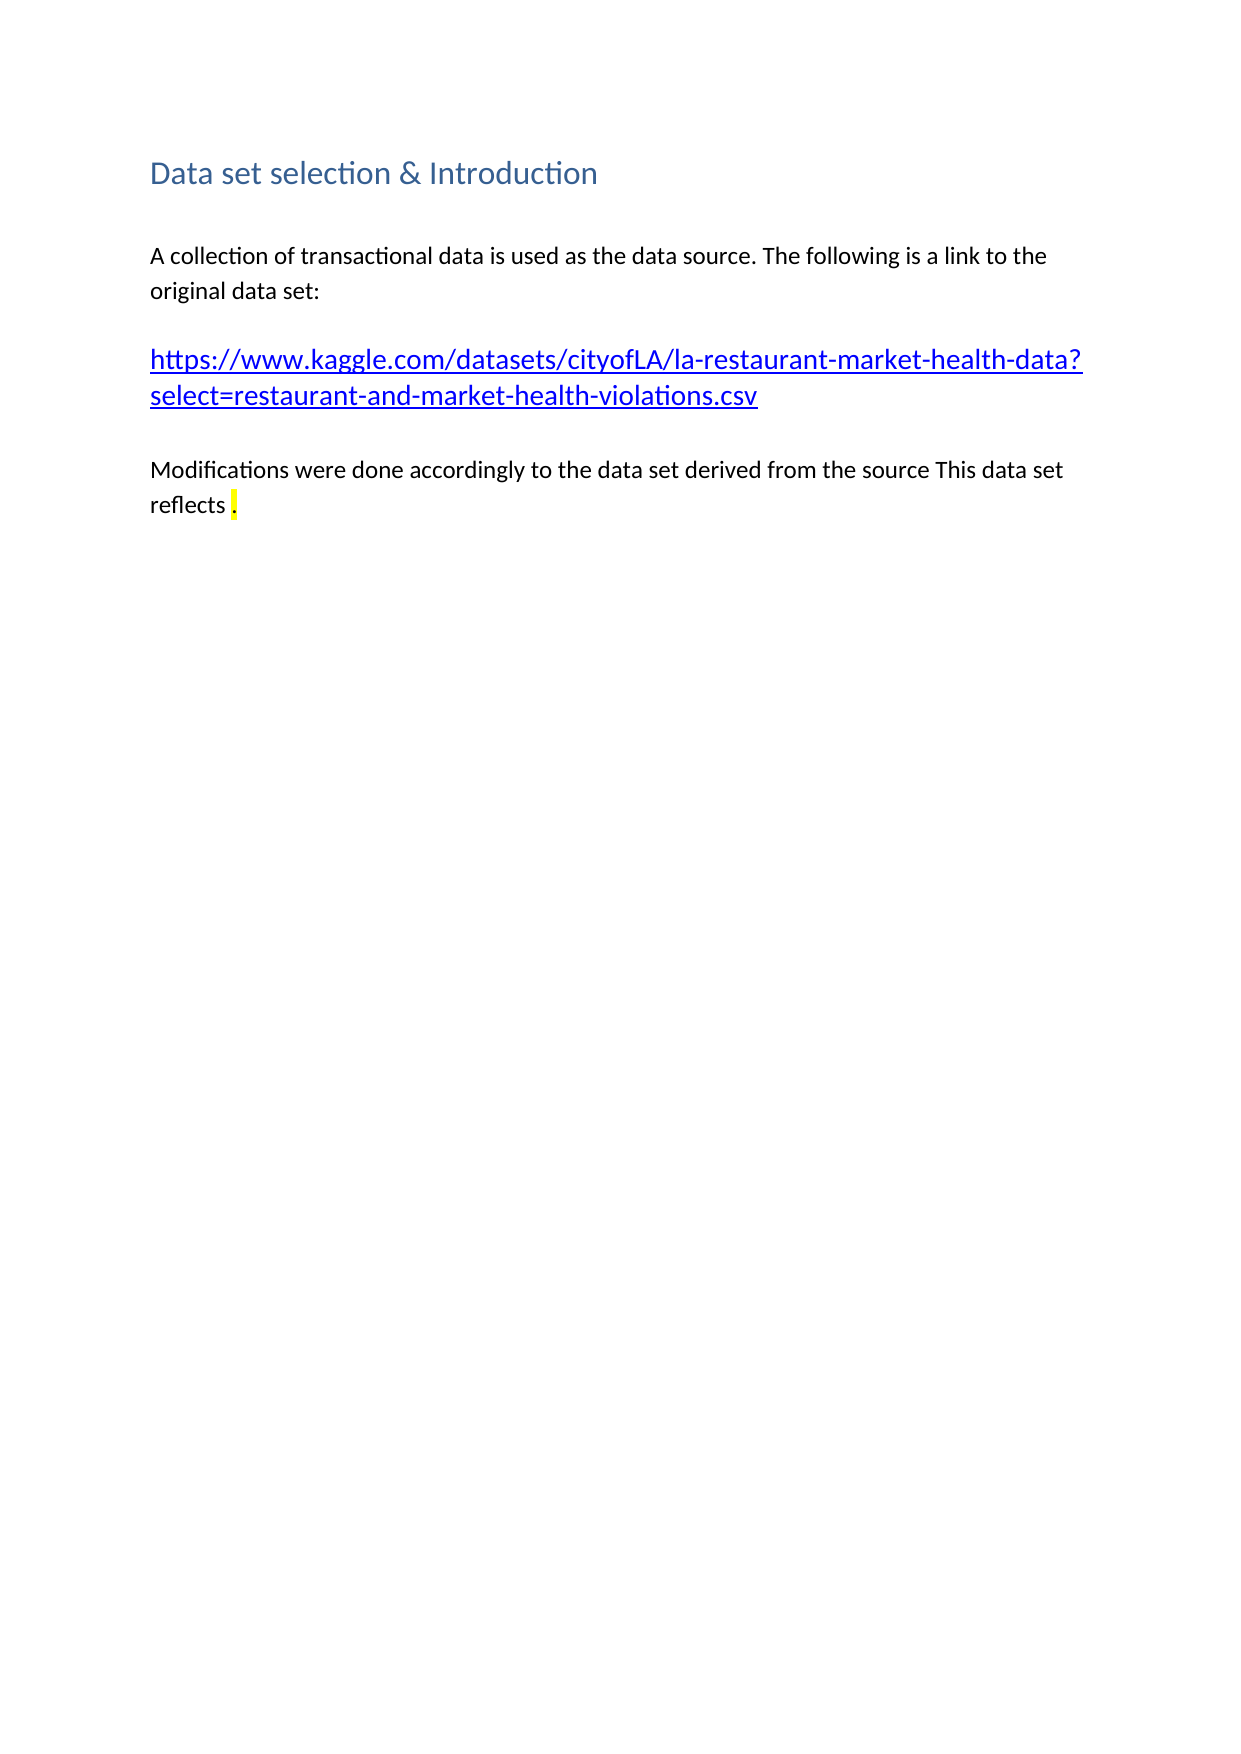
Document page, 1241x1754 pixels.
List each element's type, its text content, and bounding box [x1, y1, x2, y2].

subtitle Data set selection & Introduction [150, 152, 1221, 193]
text A collection of transactional data is used as the data source. The following is a link to the original data set: [150, 240, 1083, 306]
text https://www.kaggle.com/datasets/cityofLA/la-restaurant-market-health-data?select=restaurant-and-market-health-violations.csv [150, 341, 1221, 413]
text Modifications were done accordingly to the data set derived from the source This data set reflects . [150, 454, 1081, 520]
